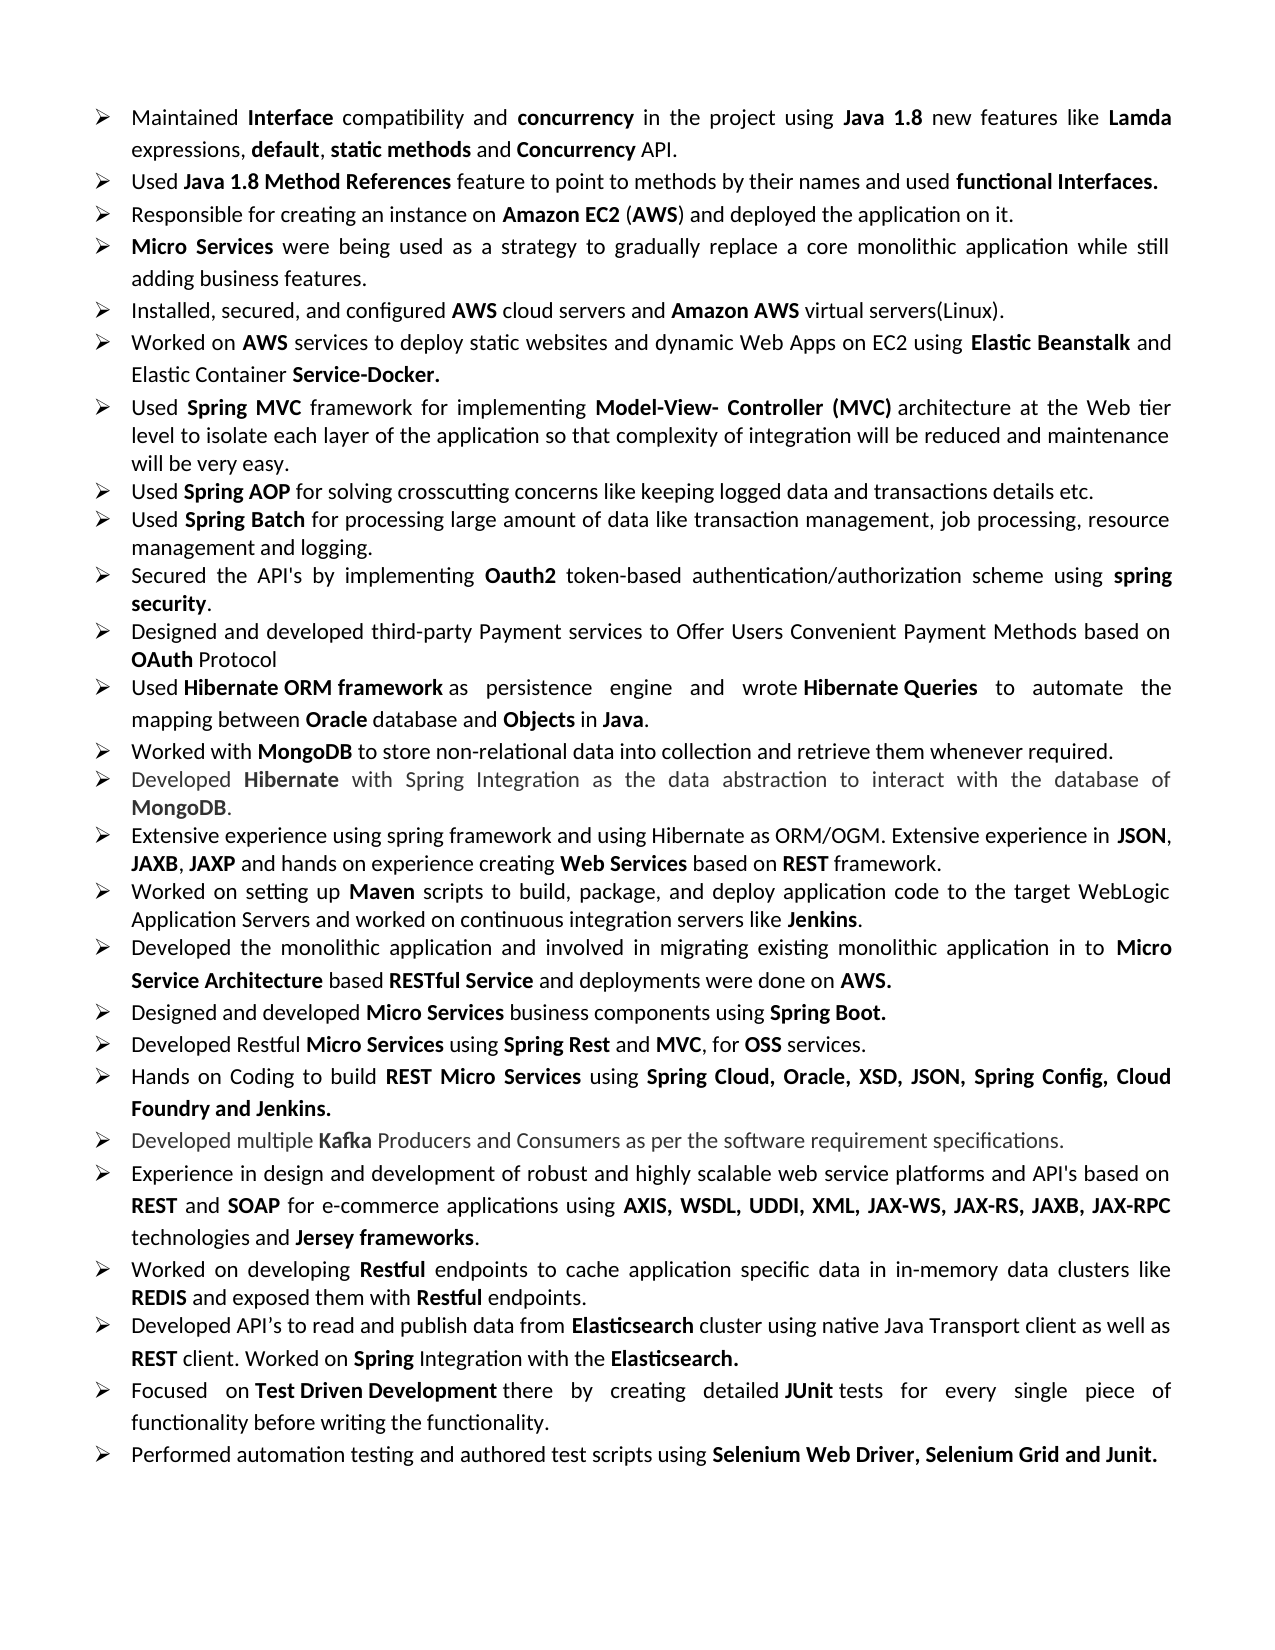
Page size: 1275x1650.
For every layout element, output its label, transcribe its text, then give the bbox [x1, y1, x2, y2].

list Secured the API's by implementing Oauth2 token-based authentication/authorization scheme using spring security. [94, 561, 1172, 617]
list Experience in design and development of robust and highly scalable web service platforms and API's based on REST and SOAP for e-commerce applications using AXIS, WSDL, UDDI, XML, JAX-WS, JAX-RS, JAXB, JAX-RPC technologies and Jersey frameworks. [94, 1159, 1172, 1251]
list Hands on Coding to build REST Micro Services using Spring Cloud, Oracle, XSD, JSON, Spring Config, Cloud Foundry and Jenkins. [94, 1062, 1172, 1122]
list Used Spring Batch for processing large amount of data like transaction management, job processing, resource management and logging. [94, 505, 1172, 561]
list Developed Restful Micro Services using Spring Rest and MVC, for OSS services. [94, 1030, 1172, 1058]
list Designed and developed Micro Services business components using Spring Boot. [94, 998, 1172, 1026]
list Micro Services were being used as a strategy to gradually replace a core monolithic application while still adding business features. [94, 232, 1172, 292]
list Worked on AWS services to deploy static websites and dynamic Web Apps on EC2 using Elastic Beanstalk and Elastic Container Service-Docker. [94, 328, 1172, 389]
list Worked on setting up Maven scripts to build, package, and deploy application code to the target WebLogic Application Servers and worked on continuous integration servers like Jenkins. [94, 877, 1172, 933]
list Maintained Interface compatibility and concurrency in the project using Java 1.8 new features like Lamda expressions, default, static methods and Concurrency API. [94, 103, 1172, 163]
list Developed the monolithic application and involved in migrating existing monolithic application in to Micro Service Architecture based RESTful Service and deployments were done on AWS. [94, 933, 1172, 994]
list Extensive experience using spring framework and using Hibernate as ORM/OGM. Extensive experience in JSON, JAXB, JAXP and hands on experience creating Web Services based on REST framework. [94, 821, 1172, 877]
list Used Spring AOP for solving crosscutting concerns like keeping logged data and transactions details etc. [94, 477, 1172, 505]
list Developed API’s to read and publish data from Elasticsearch cluster using native Java Transport client as well as REST client. Worked on Spring Integration with the Elasticsearch. [94, 1311, 1172, 1372]
list Used Spring MVC framework for implementing Model-View- Controller (MVC) architecture at the Web tier level to isolate each layer of the application so that complexity of integration will be reduced and maintenance will be very easy. [94, 393, 1172, 477]
list Worked with MongoDB to store non-relational data into collection and retrieve them whenever required. [94, 737, 1172, 765]
list Installed, secured, and configured AWS cloud servers and Amazon AWS virtual servers(Linux). [94, 296, 1172, 324]
list Worked on developing Restful endpoints to cache application specific data in in-memory data clusters like REDIS and exposed them with Restful endpoints. [94, 1255, 1172, 1311]
list Responsible for creating an instance on Amazon EC2 (AWS) and deployed the application on it. [94, 200, 1172, 228]
list Focused on Test Driven Development there by creating detailed JUnit tests for every single piece of functionality before writing the functionality. [94, 1376, 1172, 1436]
list Used Java 1.8 Method References feature to point to methods by their names and used functional Interfaces. [94, 167, 1172, 196]
list Developed Hibernate with Spring Integration as the data abstraction to interact with the database of MongoDB. [94, 765, 1172, 821]
list Designed and developed third-party Payment services to Offer Users Convenient Payment Methods based on OAuth Protocol [94, 617, 1172, 673]
list Used Hibernate ORM framework as persistence engine and wrote Hibernate Queries to automate the mapping between Oracle database and Objects in Java. [94, 673, 1172, 733]
list Performed automation testing and authored test scripts using Selenium Web Driver, Selenium Grid and Junit. [94, 1440, 1172, 1468]
list Developed multiple Kafka Producers and Consumers as per the software requirement specifications. [94, 1127, 1172, 1155]
